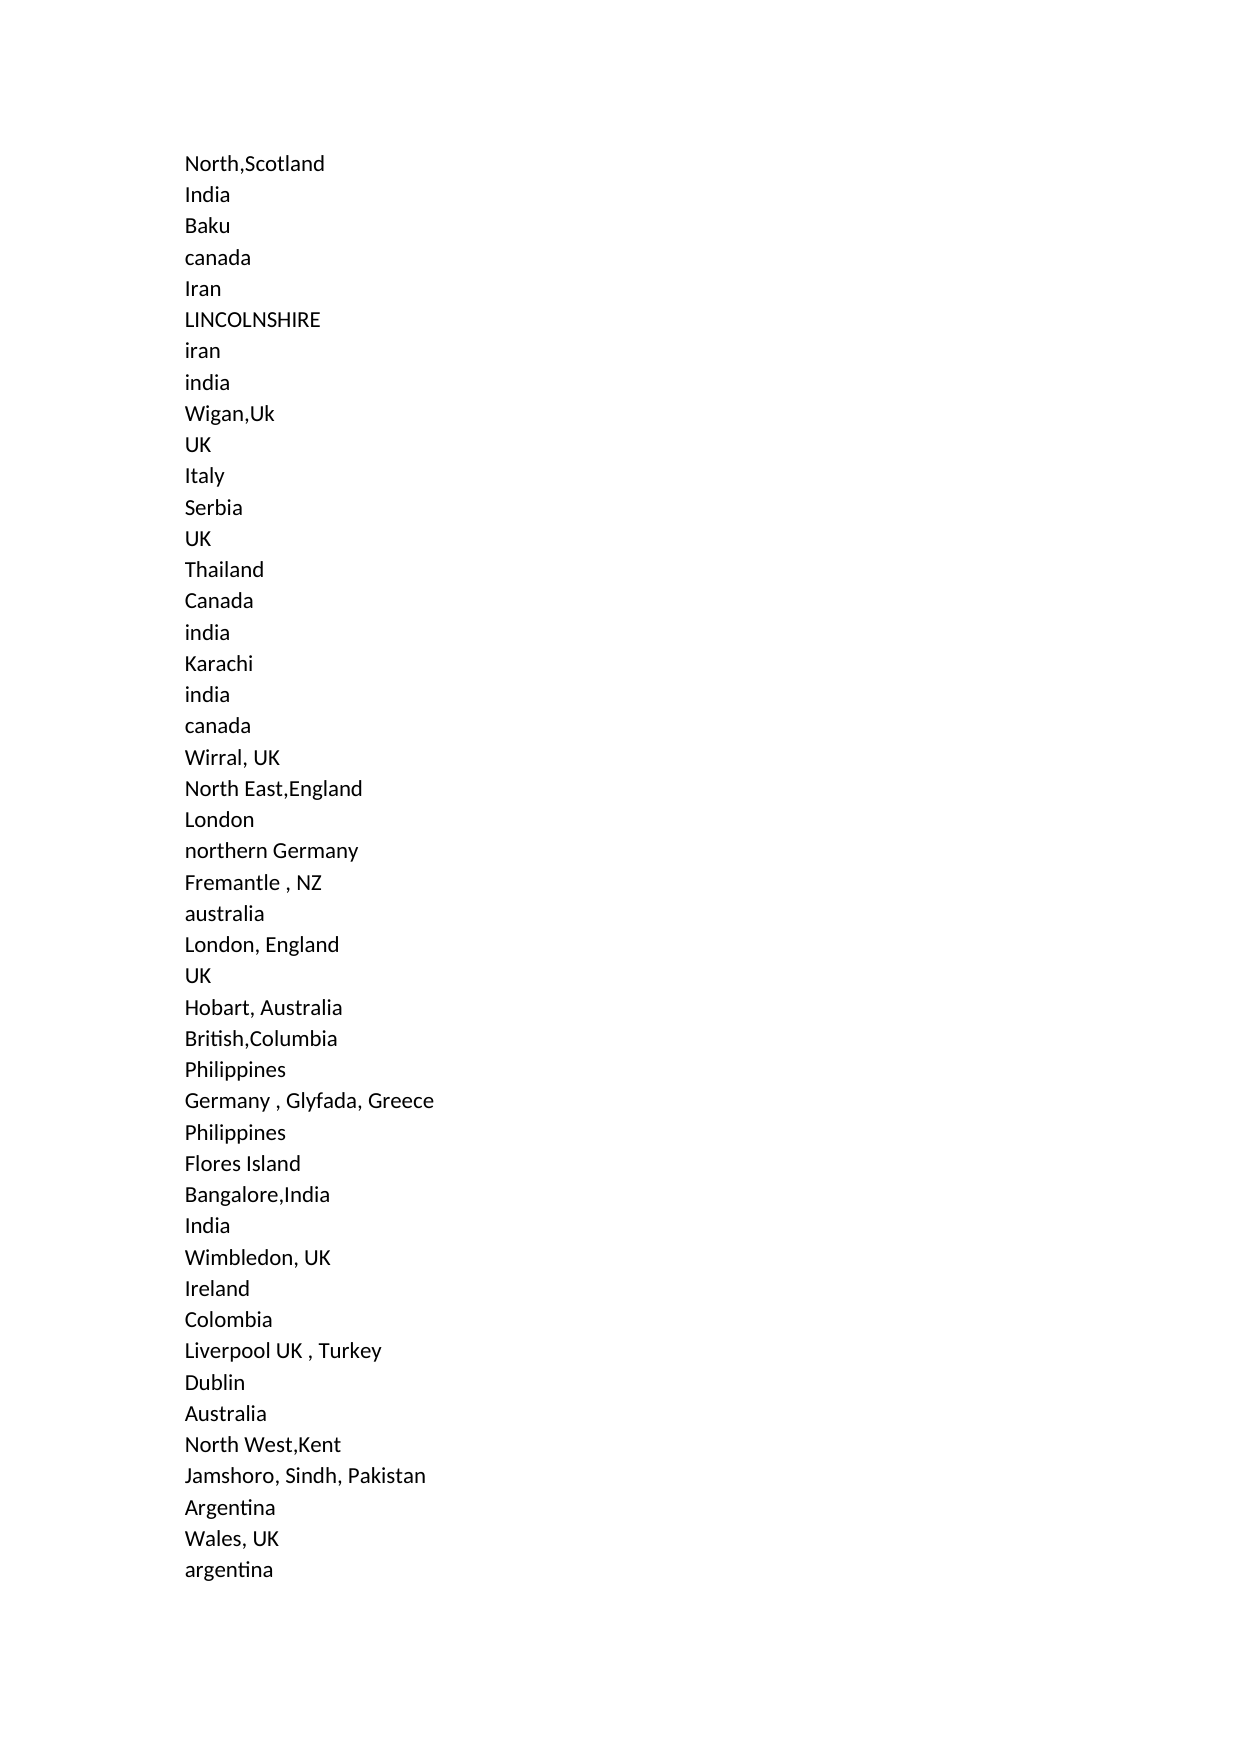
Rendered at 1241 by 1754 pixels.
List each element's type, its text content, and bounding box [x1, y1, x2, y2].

table_cell Dublin [177, 1366, 816, 1398]
table_cell india [177, 616, 816, 648]
table_cell UK [177, 960, 816, 991]
table_cell australia [177, 898, 816, 929]
table_cell London, England [177, 929, 816, 960]
table_cell Iran [177, 273, 816, 304]
table_cell Philippines [177, 1054, 816, 1085]
table_cell LINCOLNSHIRE [177, 304, 816, 335]
table_cell Thailand [177, 554, 816, 585]
table_cell North West,Kent [177, 1429, 816, 1460]
table_cell canada [177, 710, 816, 741]
table_cell UK [177, 429, 816, 460]
table_cell Ireland [177, 1273, 816, 1304]
table_cell canada [177, 241, 816, 273]
table_cell UK [177, 523, 816, 554]
table_cell Australia [177, 1398, 816, 1429]
table_cell India [177, 179, 816, 210]
table_cell india [177, 366, 816, 398]
table_cell Argentina [177, 1491, 816, 1523]
table_cell India [177, 1210, 816, 1241]
table_cell india [177, 679, 816, 710]
table_cell northern Germany [177, 835, 816, 866]
table_cell iran [177, 335, 816, 366]
table_cell Jamshoro, Sindh, Pakistan [177, 1460, 816, 1491]
table_cell Baku [177, 210, 816, 241]
table_cell British,Columbia [177, 1023, 816, 1054]
table_cell Italy [177, 460, 816, 491]
table_cell London [177, 804, 816, 835]
table_cell Fremantle , NZ [177, 866, 816, 898]
table_cell Wigan,Uk [177, 398, 816, 429]
table_cell Bangalore,India [177, 1179, 816, 1210]
table_cell Wales, UK [177, 1523, 816, 1554]
table_cell Serbia [177, 491, 816, 523]
table_cell North East,England [177, 773, 816, 804]
table_cell Karachi [177, 648, 816, 679]
table_cell Wirral, UK [177, 741, 816, 773]
table_cell Liverpool UK , Turkey [177, 1335, 816, 1366]
table_cell Canada [177, 585, 816, 616]
table_cell Hobart, Australia [177, 991, 816, 1023]
table_cell Philippines [177, 1116, 816, 1148]
table_cell North,Scotland [177, 148, 816, 179]
table_cell Flores Island [177, 1148, 816, 1179]
table_cell Wimbledon, UK [177, 1241, 816, 1273]
table_cell argentina [177, 1554, 816, 1585]
table_cell Colombia [177, 1304, 816, 1335]
table_cell Germany , Glyfada, Greece [177, 1085, 816, 1116]
